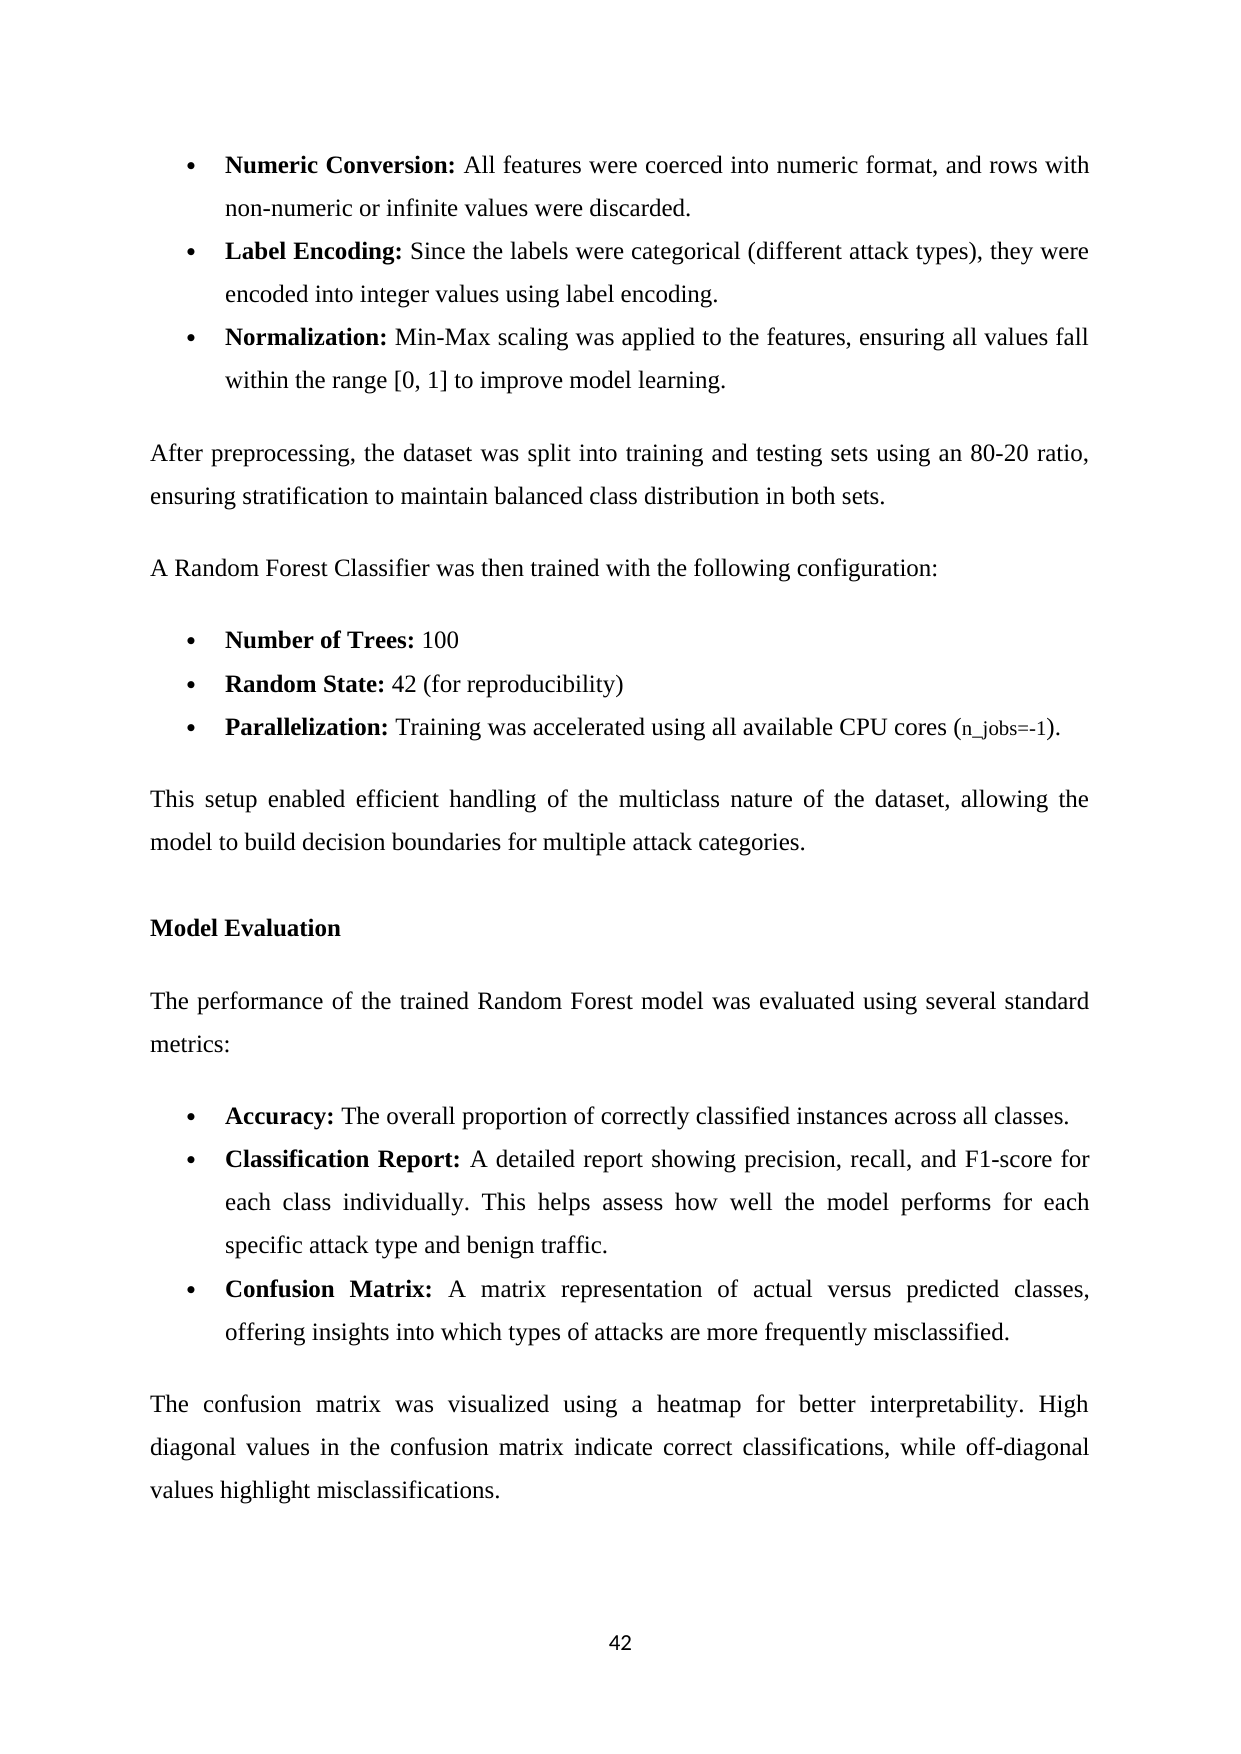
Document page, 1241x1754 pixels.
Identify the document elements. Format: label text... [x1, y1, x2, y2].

list Accuracy: The overall proportion of correctly classified instances across all classes. [187, 1101, 1090, 1130]
list Random State: 42 (for reproducibility) [187, 669, 1090, 697]
list Label Encoding: Since the labels were categorical (different attack types), they were encoded into integer values using label encoding. [187, 236, 1090, 308]
list Numeric Conversion: All features were coerced into numeric format, and rows with non-numeric or infinite values were discarded. [187, 150, 1090, 222]
list Parallelization: Training was accelerated using all available CPU cores (n_jobs=-1). [187, 712, 1090, 741]
text A Random Forest Classifier was then trained with the following configuration: [150, 553, 1090, 582]
list Confusion Matrix: A matrix representation of actual versus predicted classes, offering insights into which types of attacks are more frequently misclassified. [187, 1274, 1090, 1346]
text The confusion matrix was visualized using a heatmap for better interpretability. High diagonal values in the confusion matrix indicate correct classifications, while off-diagonal values highlight misclassifications. [150, 1389, 1090, 1504]
text Model Evaluation [150, 913, 1090, 942]
list Normalization: Min-Max scaling was applied to the features, ensuring all values fall within the range [0, 1] to improve model learning. [187, 322, 1090, 394]
text The performance of the trained Random Forest model was evaluated using several standard metrics: [150, 986, 1090, 1058]
text After preprocessing, the dataset was split into training and testing sets using an 80-20 ratio, ensuring stratification to maintain balanced class distribution in both sets. [150, 438, 1090, 510]
text This setup enabled efficient handling of the multiclass nature of the dataset, allowing the model to build decision boundaries for multiple attack categories. [150, 784, 1090, 856]
list Classification Report: A detailed report showing precision, recall, and F1-score for each class individually. This helps assess how well the model performs for each specific attack type and benign traffic. [187, 1144, 1090, 1259]
list Number of Trees: 100 [187, 626, 1090, 654]
